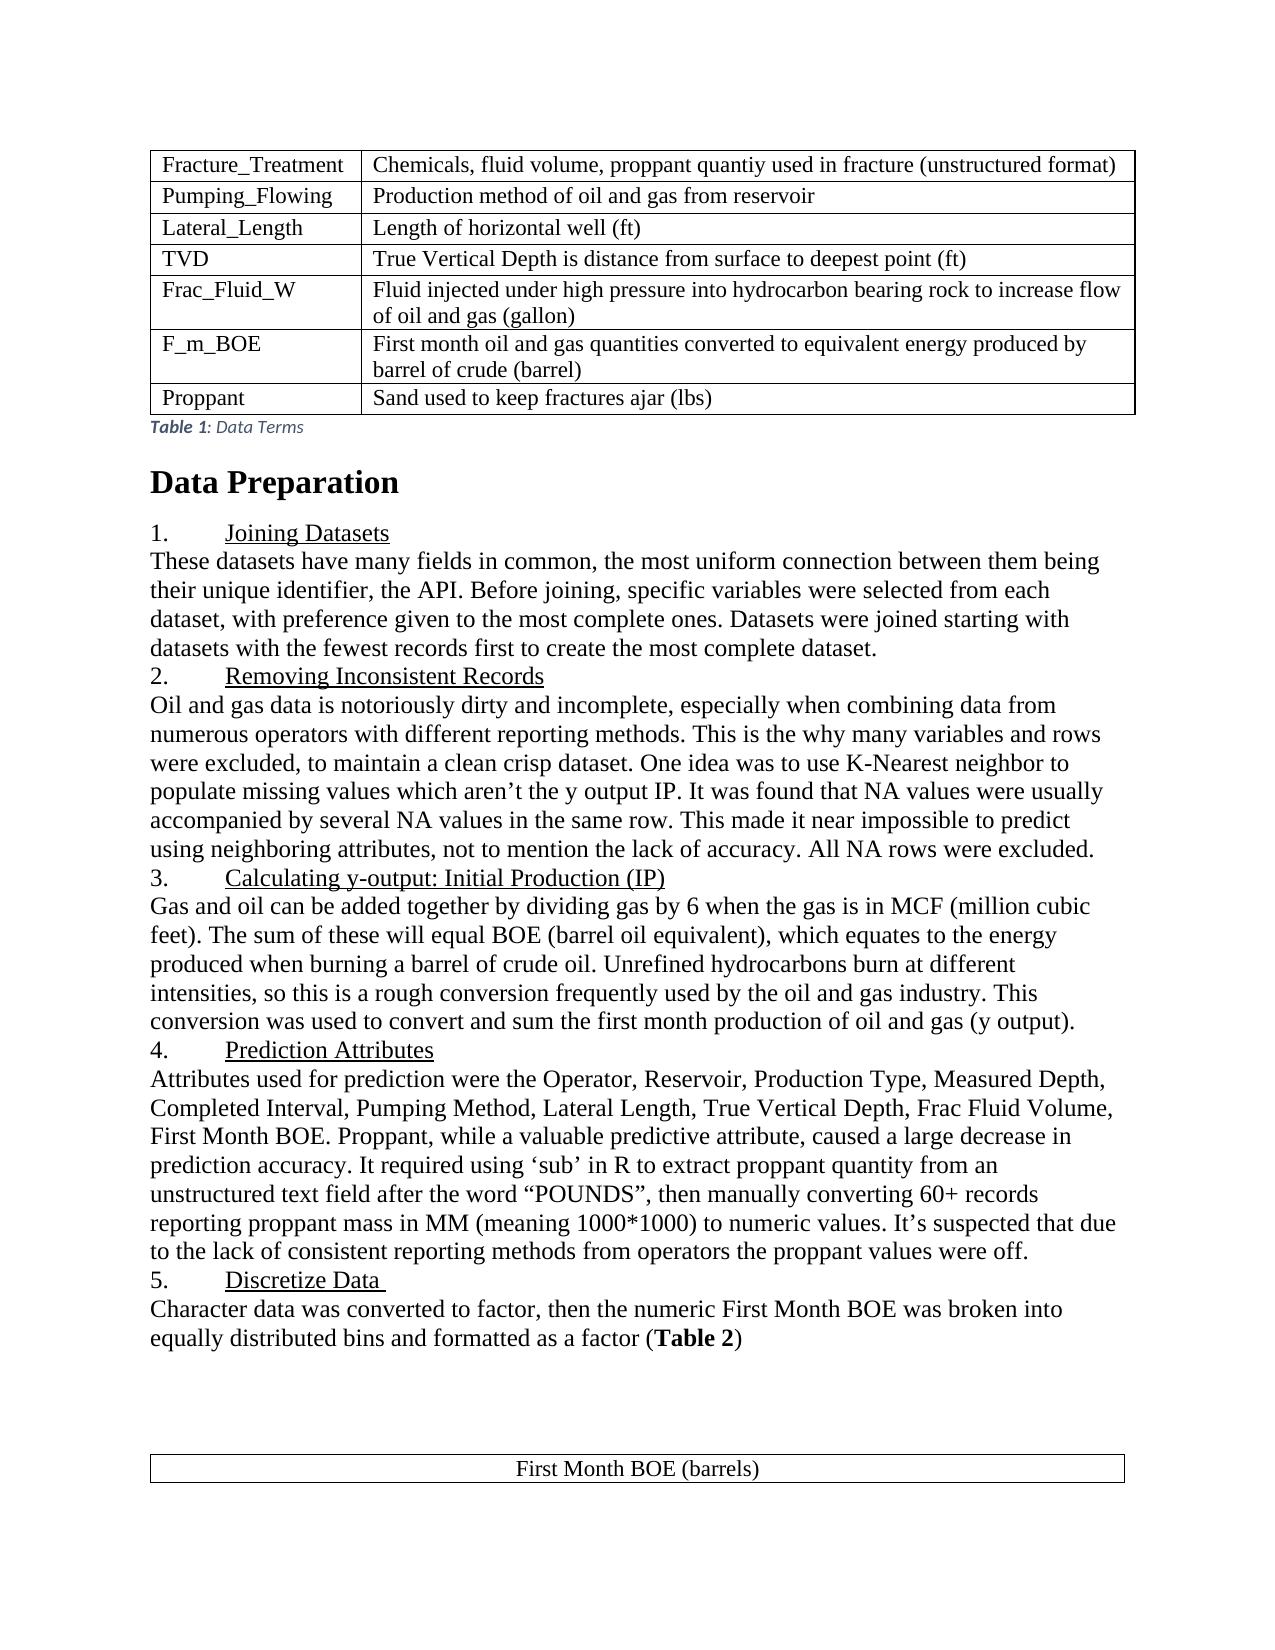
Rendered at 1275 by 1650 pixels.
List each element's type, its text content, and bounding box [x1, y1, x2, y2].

table_cell Frac_Fluid_W [151, 276, 361, 329]
table_cell Production method of oil and gas from reservoir [362, 182, 1134, 212]
list Gas and oil can be added together by dividing gas by 6 when the gas is in MCF (million cubic feet). The sum of these will equal BOE (barrel oil equivalent), which equates to the energy produced when burning a barrel of crude oil. Unrefined hydrocarbons burn at different intensities, so this is a rough conversion frequently used by the oil and gas industry. This conversion was used to convert and sum the first month production of oil and gas (y output). [150, 891, 1125, 1035]
list Character data was converted to factor, then the numeric First Month BOE was broken into equally distributed bins and formatted as a factor (Table 2) [150, 1294, 1125, 1351]
list These datasets have many fields in common, the most uniform connection between them being their unique identifier, the API. Before joining, specific variables were selected from each dataset, with preference given to the most complete ones. Datasets were joined starting with datasets with the fewest records first to create the most complete dataset. [150, 546, 1125, 661]
list Removing Inconsistent Records [150, 661, 1125, 690]
text Data Preparation [150, 463, 1125, 501]
table_cell Pumping_Flowing [151, 182, 361, 212]
list Discretize Data [150, 1265, 1125, 1294]
table_cell Proppant [151, 384, 361, 414]
table_cell Chemicals, fluid volume, proppant quantiy used in fracture (unstructured format) [362, 151, 1134, 181]
table_cell True Vertical Depth is distance from surface to deepest point (ft) [362, 245, 1134, 275]
list Oil and gas data is notoriously dirty and incomplete, especially when combining data from numerous operators with different reporting methods. This is the why many variables and rows were excluded, to maintain a clean crisp dataset. One idea was to use K-Nearest neighbor to populate missing values which aren’t the y output IP. It was found that NA values were usually accompanied by several NA values in the same row. This made it near impossible to predict using neighboring attributes, not to mention the lack of accuracy. All NA rows were excluded. [150, 690, 1125, 863]
table_cell TVD [151, 245, 361, 275]
table_cell Fracture_Treatment [151, 151, 361, 181]
table_header First Month BOE (barrels) [151, 1455, 1124, 1482]
list Joining Datasets [150, 518, 1125, 546]
list Prediction Attributes [150, 1035, 1125, 1064]
table_cell Fluid injected under high pressure into hydrocarbon bearing rock to increase flow of oil and gas (gallon) [362, 276, 1134, 329]
table_cell F_m_BOE [151, 330, 361, 382]
table_cell Length of horizontal well (ft) [362, 214, 1134, 244]
table_cell Sand used to keep fractures ajar (lbs) [362, 384, 1134, 414]
list Attributes used for prediction were the Operator, Reservoir, Production Type, Measured Depth, Completed Interval, Pumping Method, Lateral Length, True Vertical Depth, Frac Fluid Volume, First Month BOE. Proppant, while a valuable predictive attribute, caused a large decrease in prediction accuracy. It required using ‘sub’ in R to extract proppant quantity from an unstructured text field after the word “POUNDS”, then manually converting 60+ records reporting proppant mass in MM (meaning 1000*1000) to numeric values. It’s suspected that due to the lack of consistent reporting methods from operators the proppant values were off. [150, 1064, 1125, 1265]
table_cell First month oil and gas quantities converted to equivalent energy produced by barrel of crude (barrel) [362, 330, 1134, 382]
table_cell Lateral_Length [151, 214, 361, 244]
text Table 1: Data Terms [150, 415, 1125, 438]
list Calculating y-output: Initial Production (IP) [150, 863, 1125, 891]
